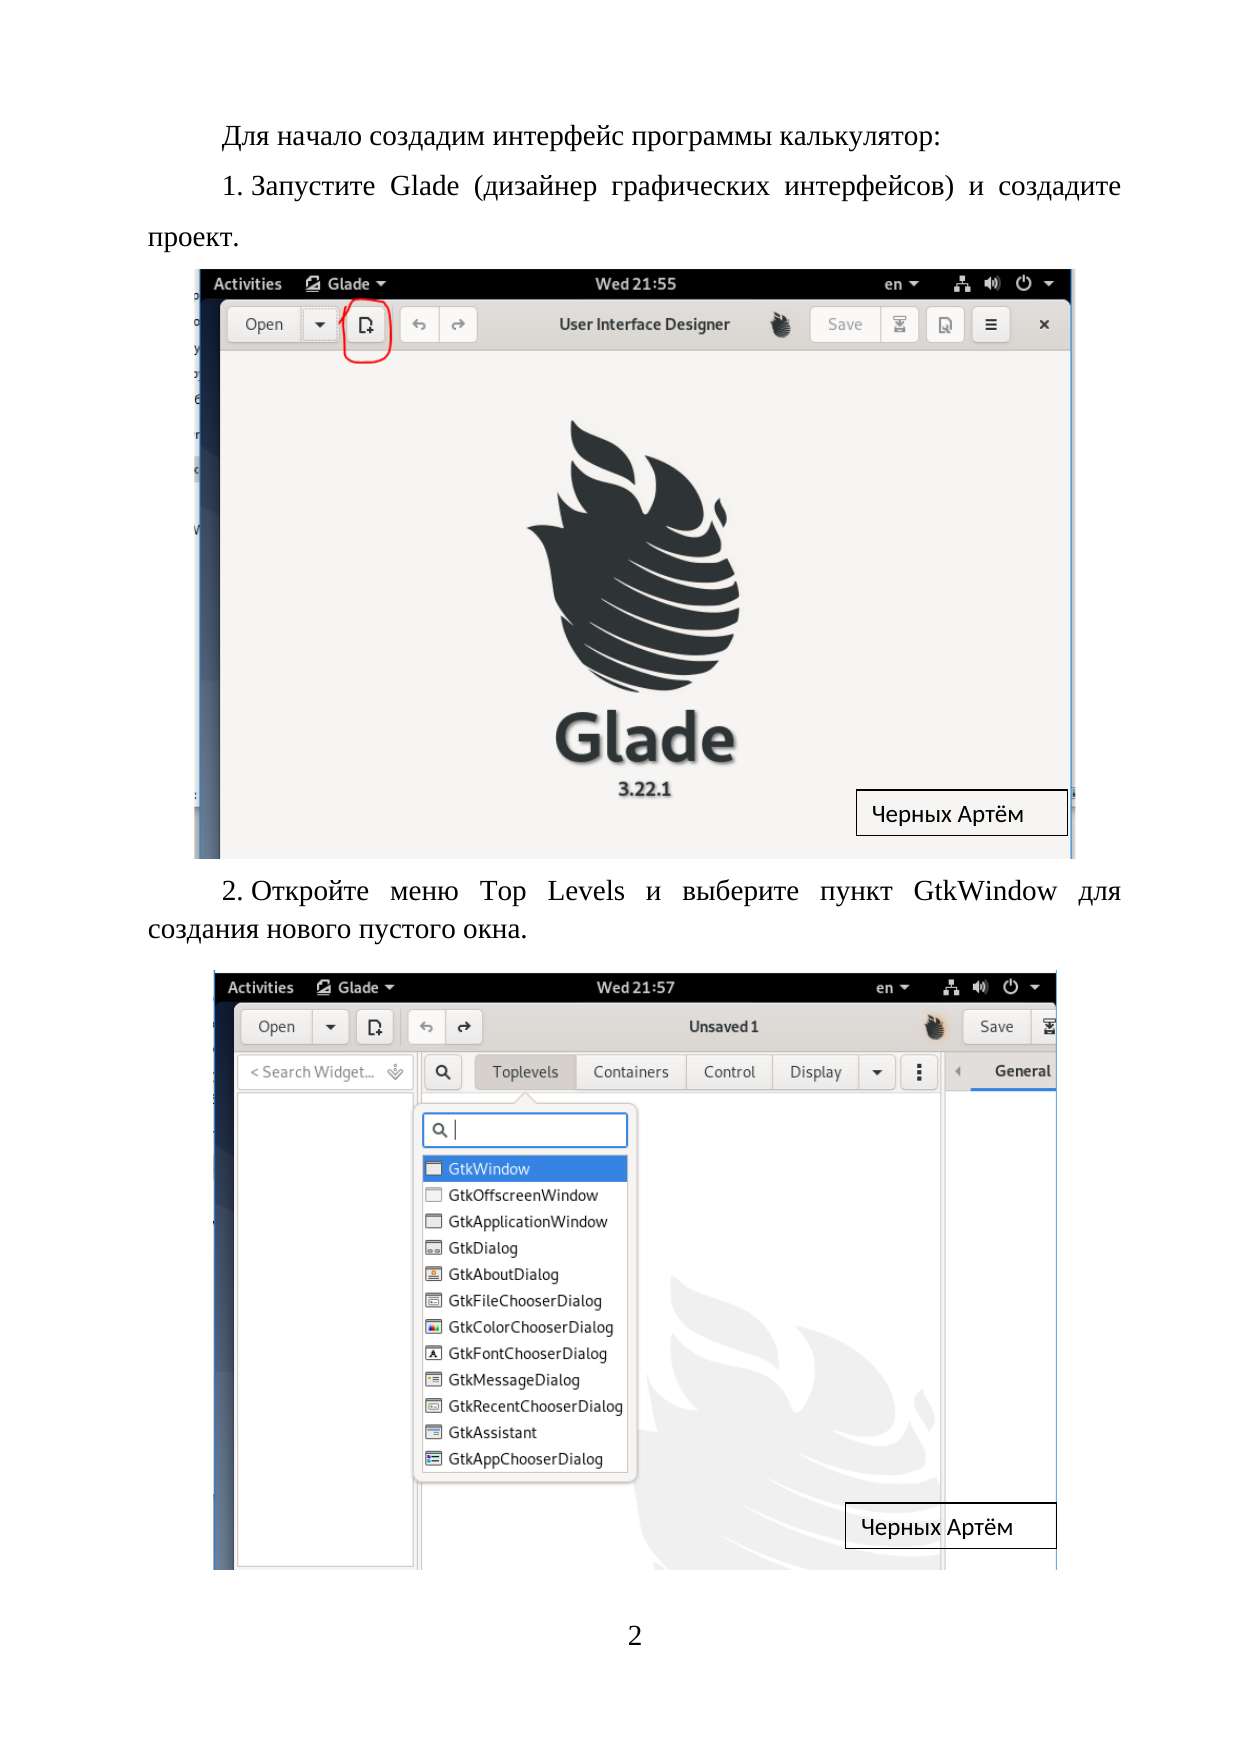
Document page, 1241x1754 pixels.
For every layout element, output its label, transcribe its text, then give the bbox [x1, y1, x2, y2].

text Для начало создадим интерфейс программы калькулятор: [148, 118, 1122, 152]
list Откройте меню Top Levels и выберите пункт GtkWindow для создания нового пустого окна. [148, 873, 1122, 945]
picture [213, 970, 1057, 1570]
list Запустите Glade (дизайнер графических интерфейсов) и создадите проект. [148, 168, 1122, 252]
picture [846, 1504, 1056, 1548]
picture [194, 269, 1076, 859]
